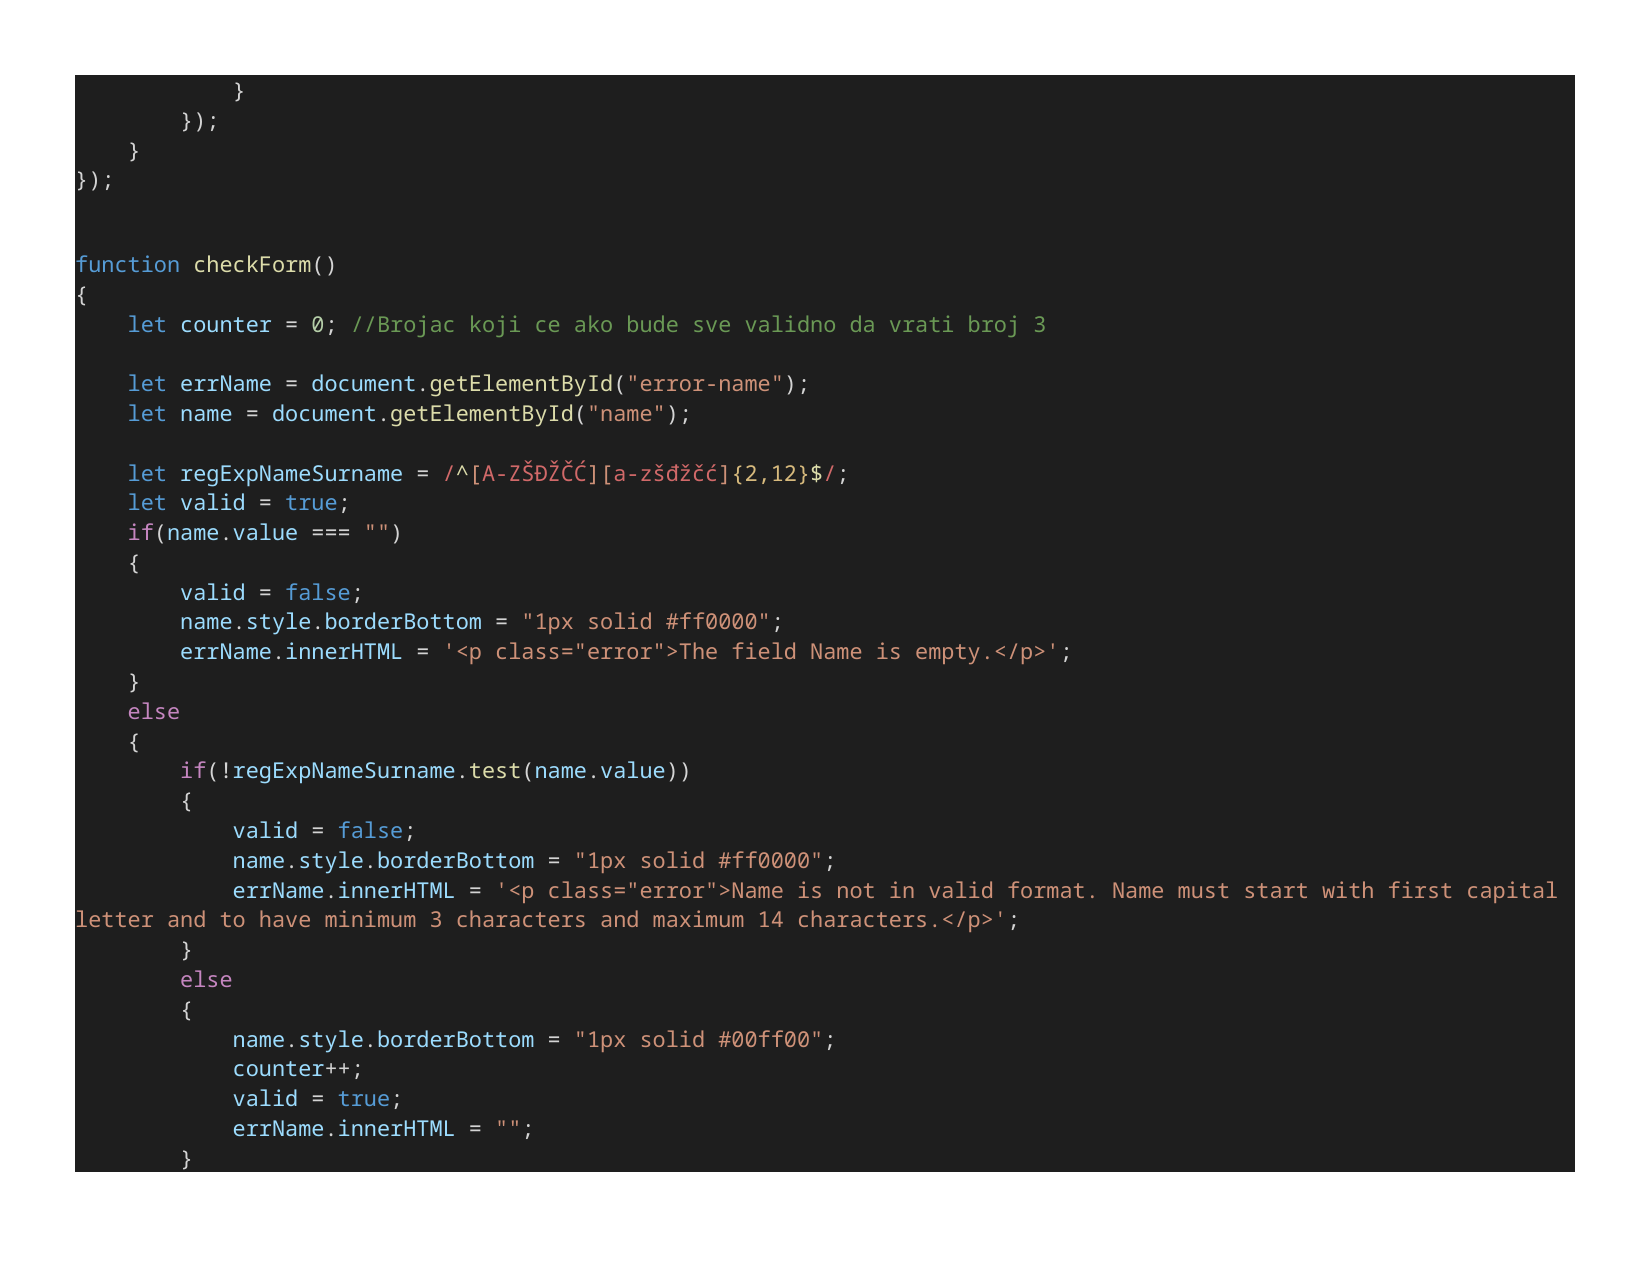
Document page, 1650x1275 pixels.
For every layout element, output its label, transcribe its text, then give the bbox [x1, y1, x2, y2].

text else [75, 696, 1575, 726]
text errName.innerHTML = '<p class="error">Name is not in valid format. Name must start with first capital letter and to have minimum 3 characters and maximum 14 characters.</p>'; [75, 874, 1575, 934]
text let counter = 0; //Brojac koji ce ako bude sve validno da vrati broj 3 [75, 308, 1575, 338]
text name.style.borderBottom = "1px solid #ff0000"; [75, 845, 1575, 874]
text errName.innerHTML = ""; [75, 1113, 1575, 1143]
text name.style.borderBottom = "1px solid #ff0000"; [75, 606, 1575, 636]
text { [75, 785, 1575, 815]
text name.style.borderBottom = "1px solid #00ff00"; [75, 1023, 1575, 1053]
text }); [75, 164, 1575, 194]
text counter++; [75, 1053, 1575, 1083]
text { [75, 994, 1575, 1023]
text } [75, 75, 1575, 105]
text } [75, 1143, 1575, 1172]
text valid = false; [75, 577, 1575, 606]
text let regExpNameSurname = /^[A-ZŠĐŽČĆ][a-zšđžčć]{2,12}$/; [75, 457, 1575, 487]
text function checkForm() [75, 249, 1575, 279]
text errName.innerHTML = '<p class="error">The field Name is empty.</p>'; [75, 636, 1575, 666]
text let errName = document.getElementById("error-name"); [75, 368, 1575, 398]
text }); [75, 105, 1575, 134]
text { [75, 547, 1575, 577]
text if(!regExpNameSurname.test(name.value)) [75, 755, 1575, 785]
text let name = document.getElementById("name"); [75, 398, 1575, 428]
text if(name.value === "") [75, 517, 1575, 547]
text valid = false; [75, 815, 1575, 845]
text } [75, 934, 1575, 964]
text let valid = true; [75, 487, 1575, 517]
text { [75, 279, 1575, 308]
text } [75, 134, 1575, 164]
text else [75, 964, 1575, 994]
text } [75, 666, 1575, 696]
text valid = true; [75, 1083, 1575, 1113]
text { [75, 726, 1575, 755]
